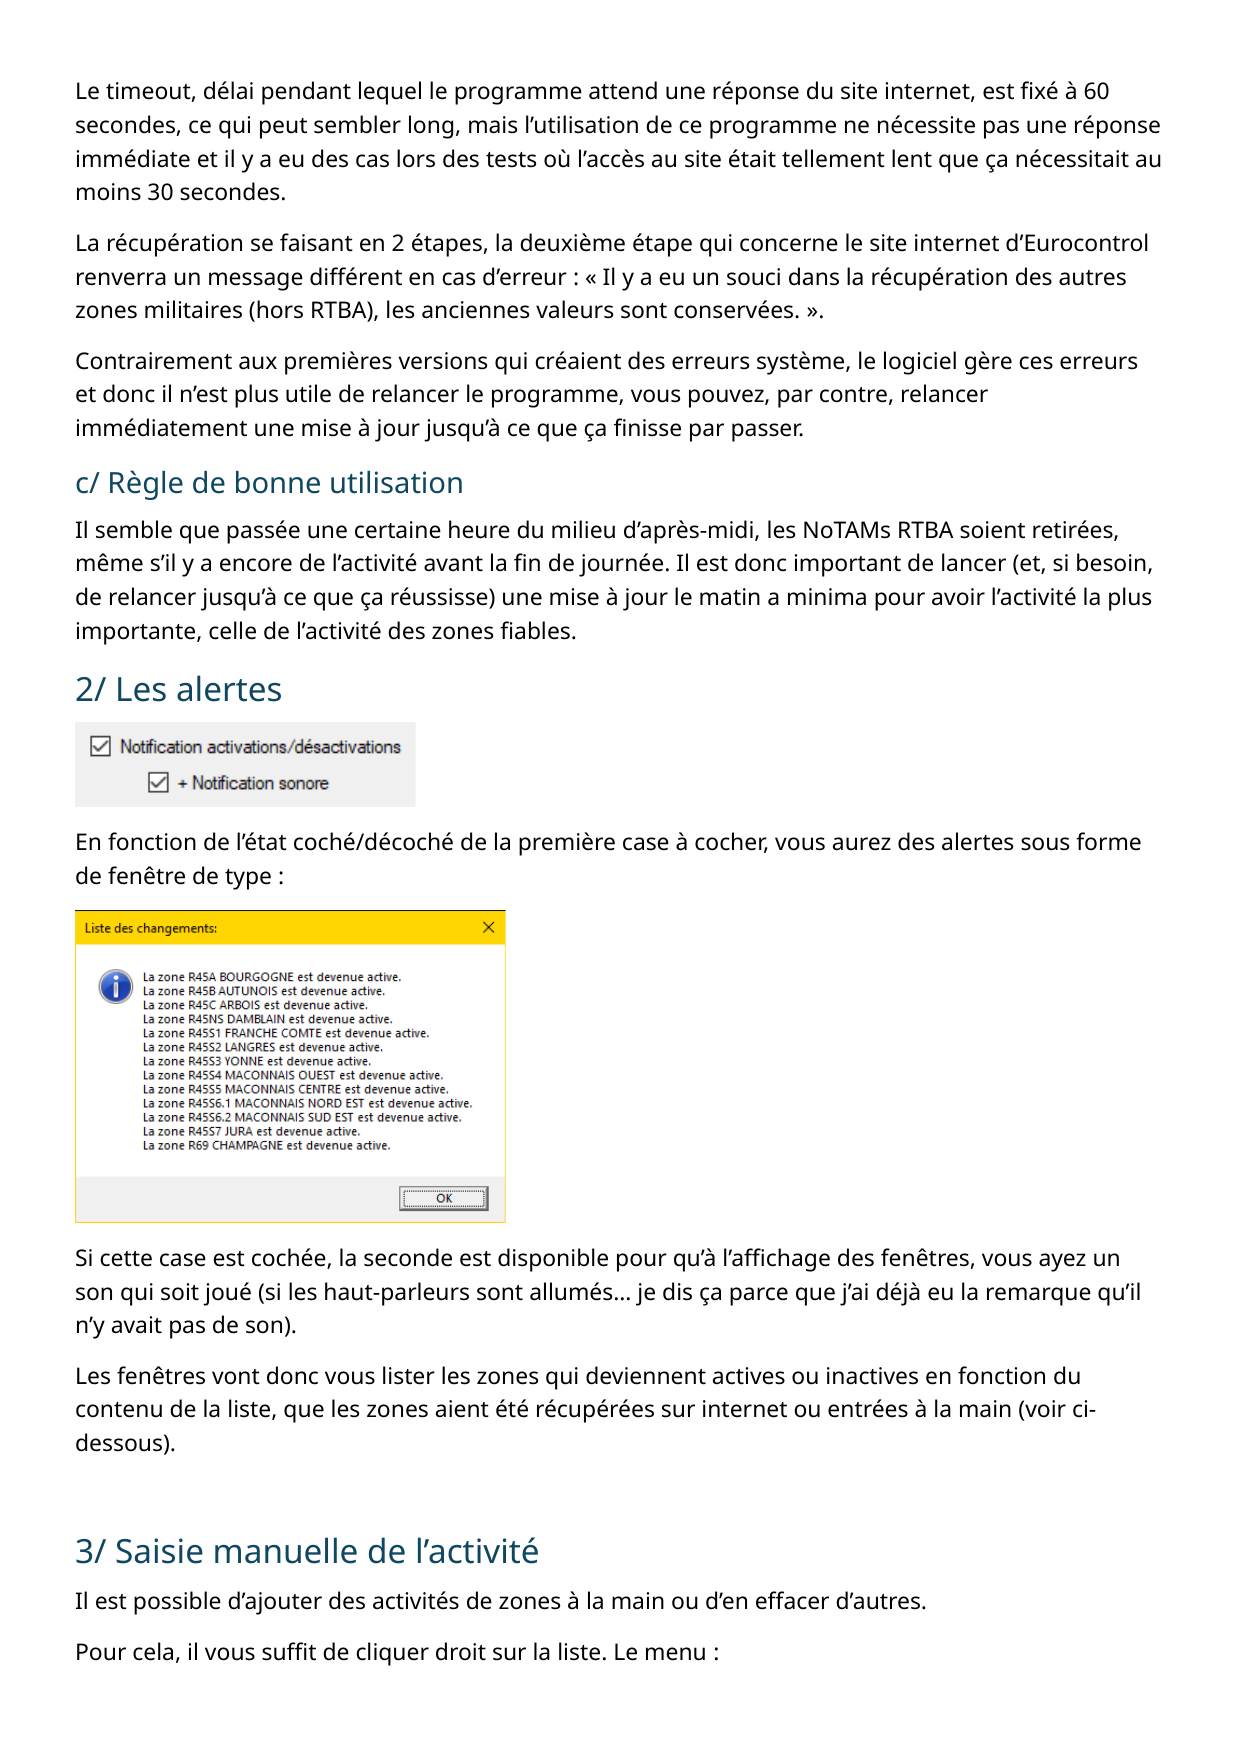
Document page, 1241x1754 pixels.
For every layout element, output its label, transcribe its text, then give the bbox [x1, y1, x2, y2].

text Il est possible d’ajouter des activités de zones à la main ou d’en effacer d’autres. [75, 1585, 1165, 1616]
text Contrairement aux premières versions qui créaient des erreurs système, le logiciel gère ces erreurs et donc il n’est plus utile de relancer le programme, vous pouvez, par contre, relancer immédiatement une mise à jour jusqu’à ce que ça finisse par passer. [75, 344, 1165, 443]
subtitle 2/ Les alertes [75, 665, 1165, 711]
picture [75, 910, 506, 1223]
subtitle c/ Règle de bonne utilisation [75, 462, 1165, 502]
subtitle 3/ Saisie manuelle de l’activité [75, 1528, 1165, 1573]
text Si cette case est cochée, la seconde est disponible pour qu’à l’affichage des fenêtres, vous ayez un son qui soit joué (si les haut-parleurs sont allumés… je dis ça parce que j’ai déjà eu la remarque qu’il n’y avait pas de son). [75, 1242, 1165, 1340]
text En fonction de l’état coché/décoché de la première case à cocher, vous aurez des alertes sous forme de fenêtre de type : [75, 826, 1165, 891]
text Pour cela, il vous suffit de cliquer droit sur la liste. Le menu : [75, 1636, 1165, 1667]
text Le timeout, délai pendant lequel le programme attend une réponse du site internet, est fixé à 60 secondes, ce qui peut sembler long, mais l’utilisation de ce programme ne nécessite pas une réponse immédiate et il y a eu des cas lors des tests où l’accès au site était tellement lent que ça nécessitait au moins 30 secondes. [75, 75, 1165, 207]
text Il semble que passée une certaine heure du milieu d’après-midi, les NoTAMs RTBA soient retirées, même s’il y a encore de l’activité avant la fin de journée. Il est donc important de lancer (et, si besoin, de relancer jusqu’à ce que ça réussisse) une mise à jour le matin a minima pour avoir l’activité la plus importante, celle de l’activité des zones fiables. [75, 514, 1165, 646]
text La récupération se faisant en 2 étapes, la deuxième étape qui concerne le site internet d’Eurocontrol renverra un message différent en cas d’erreur : « Il y a eu un souci dans la récupération des autres zones militaires (hors RTBA), les anciennes valeurs sont conservées. ». [75, 227, 1165, 325]
text Les fenêtres vont donc vous lister les zones qui deviennent actives ou inactives en fonction du contenu de la liste, que les zones aient été récupérées sur internet ou entrées à la main (voir ci-dessous). [75, 1359, 1165, 1458]
picture [75, 722, 416, 807]
